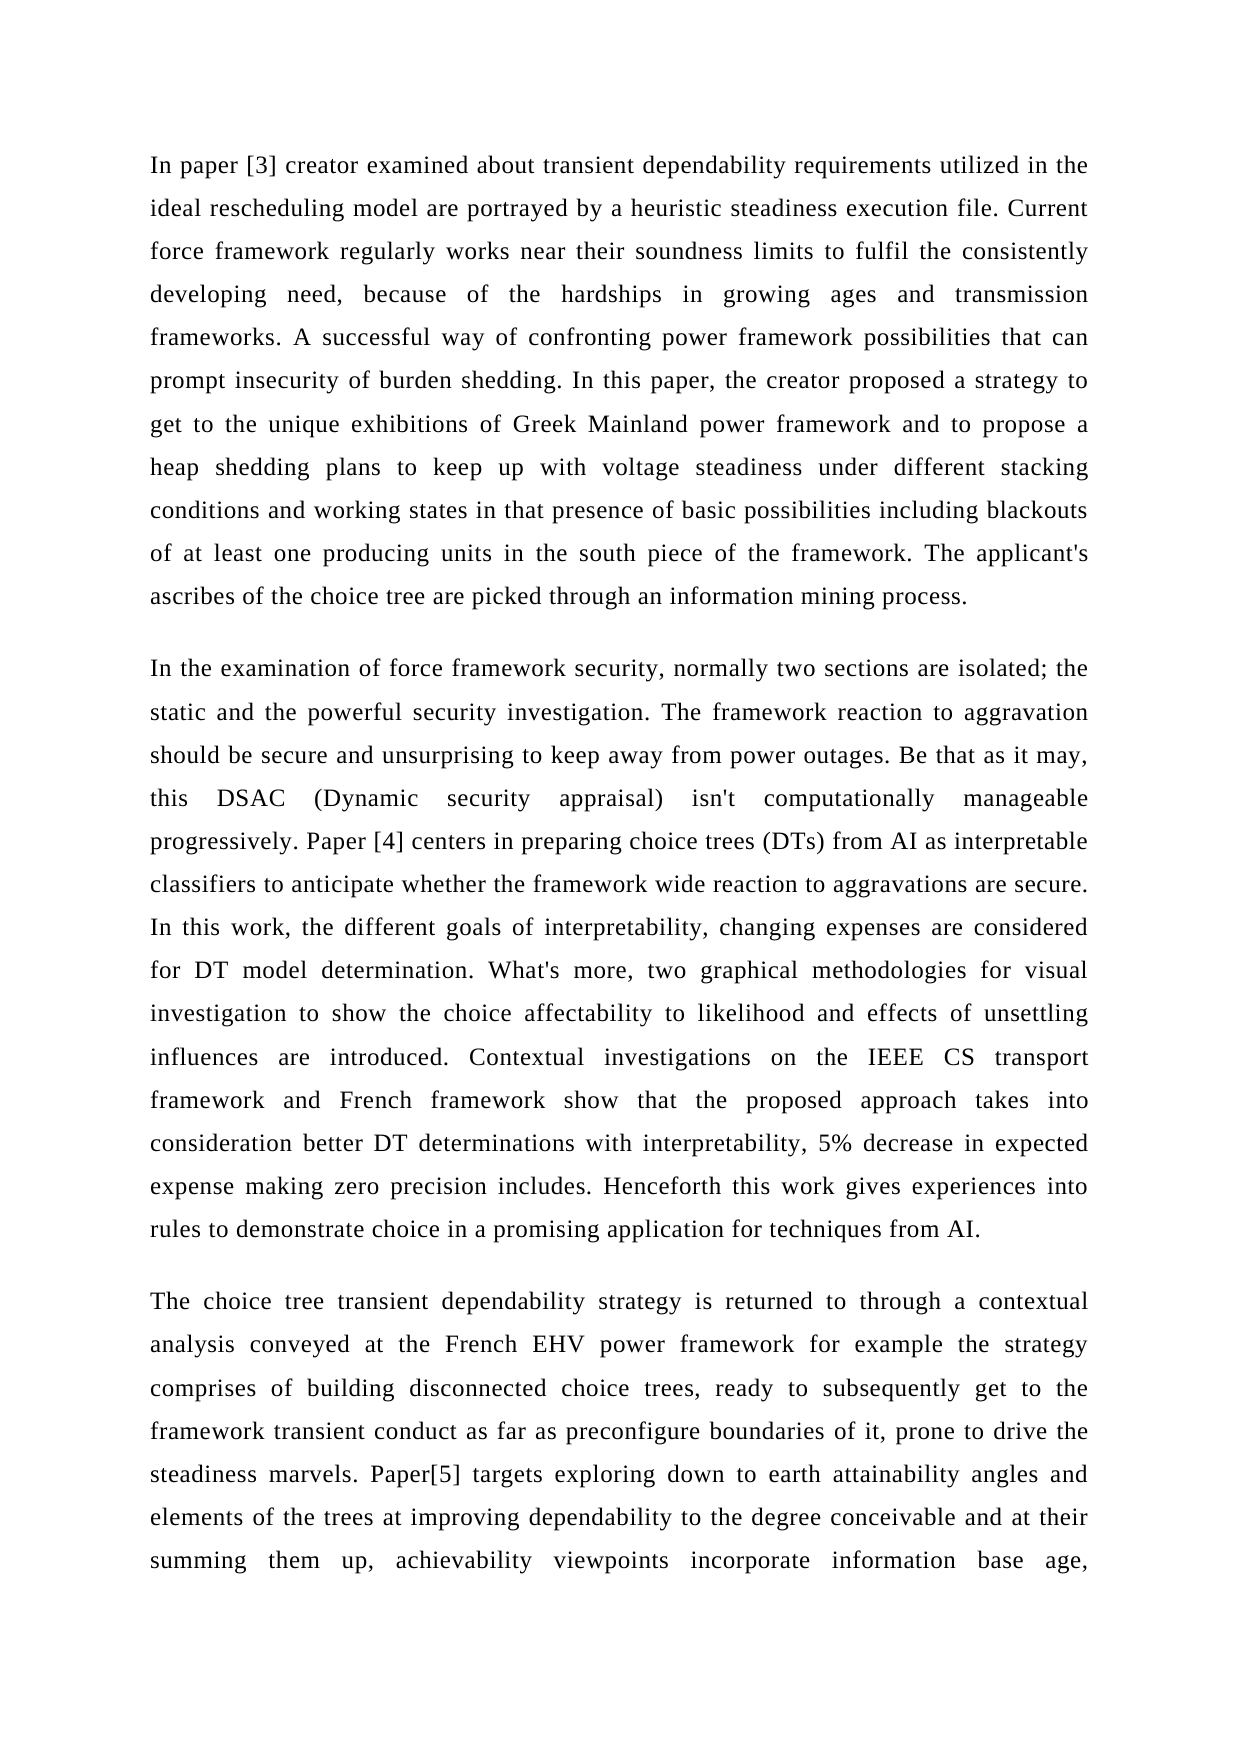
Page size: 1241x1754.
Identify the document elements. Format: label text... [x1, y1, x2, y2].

text In paper [3] creator examined about transient dependability requirements utilized in the ideal rescheduling model are portrayed by a heuristic steadiness execution file. Current force framework regularly works near their soundness limits to fulfil the consistently developing need, because of the hardships in growing ages and transmission frameworks. A successful way of confronting power framework possibilities that can prompt insecurity of burden shedding. In this paper, the creator proposed a strategy to get to the unique exhibitions of Greek Mainland power framework and to propose a heap shedding plans to keep up with voltage steadiness under different stacking conditions and working states in that presence of basic possibilities including blackouts of at least one producing units in the south piece of the framework. The applicant's ascribes of the choice tree are picked through an information mining process. [150, 150, 1090, 610]
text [150, 1286, 1090, 1574]
text In the examination of force framework security, normally two sections are isolated; the static and the powerful security investigation. The framework reaction to aggravation should be secure and unsurprising to keep away from power outages. Be that as it may, this DSAC (Dynamic security appraisal) isn't computationally manageable progressively. Paper [4] centers in preparing choice trees (DTs) from AI as interpretable classifiers to anticipate whether the framework wide reaction to aggravations are secure. In this work, the different goals of interpretability, changing expenses are considered for DT model determination. What's more, two graphical methodologies for visual investigation to show the choice affectability to likelihood and effects of unsettling influences are introduced. Contextual investigations on the IEEE CS transport framework and French framework show that the proposed approach takes into consideration better DT determinations with interpretability, 5% decrease in expected expense making zero precision includes. Henceforth this work gives experiences into rules to demonstrate choice in a promising application for techniques from AI. [150, 653, 1090, 1243]
